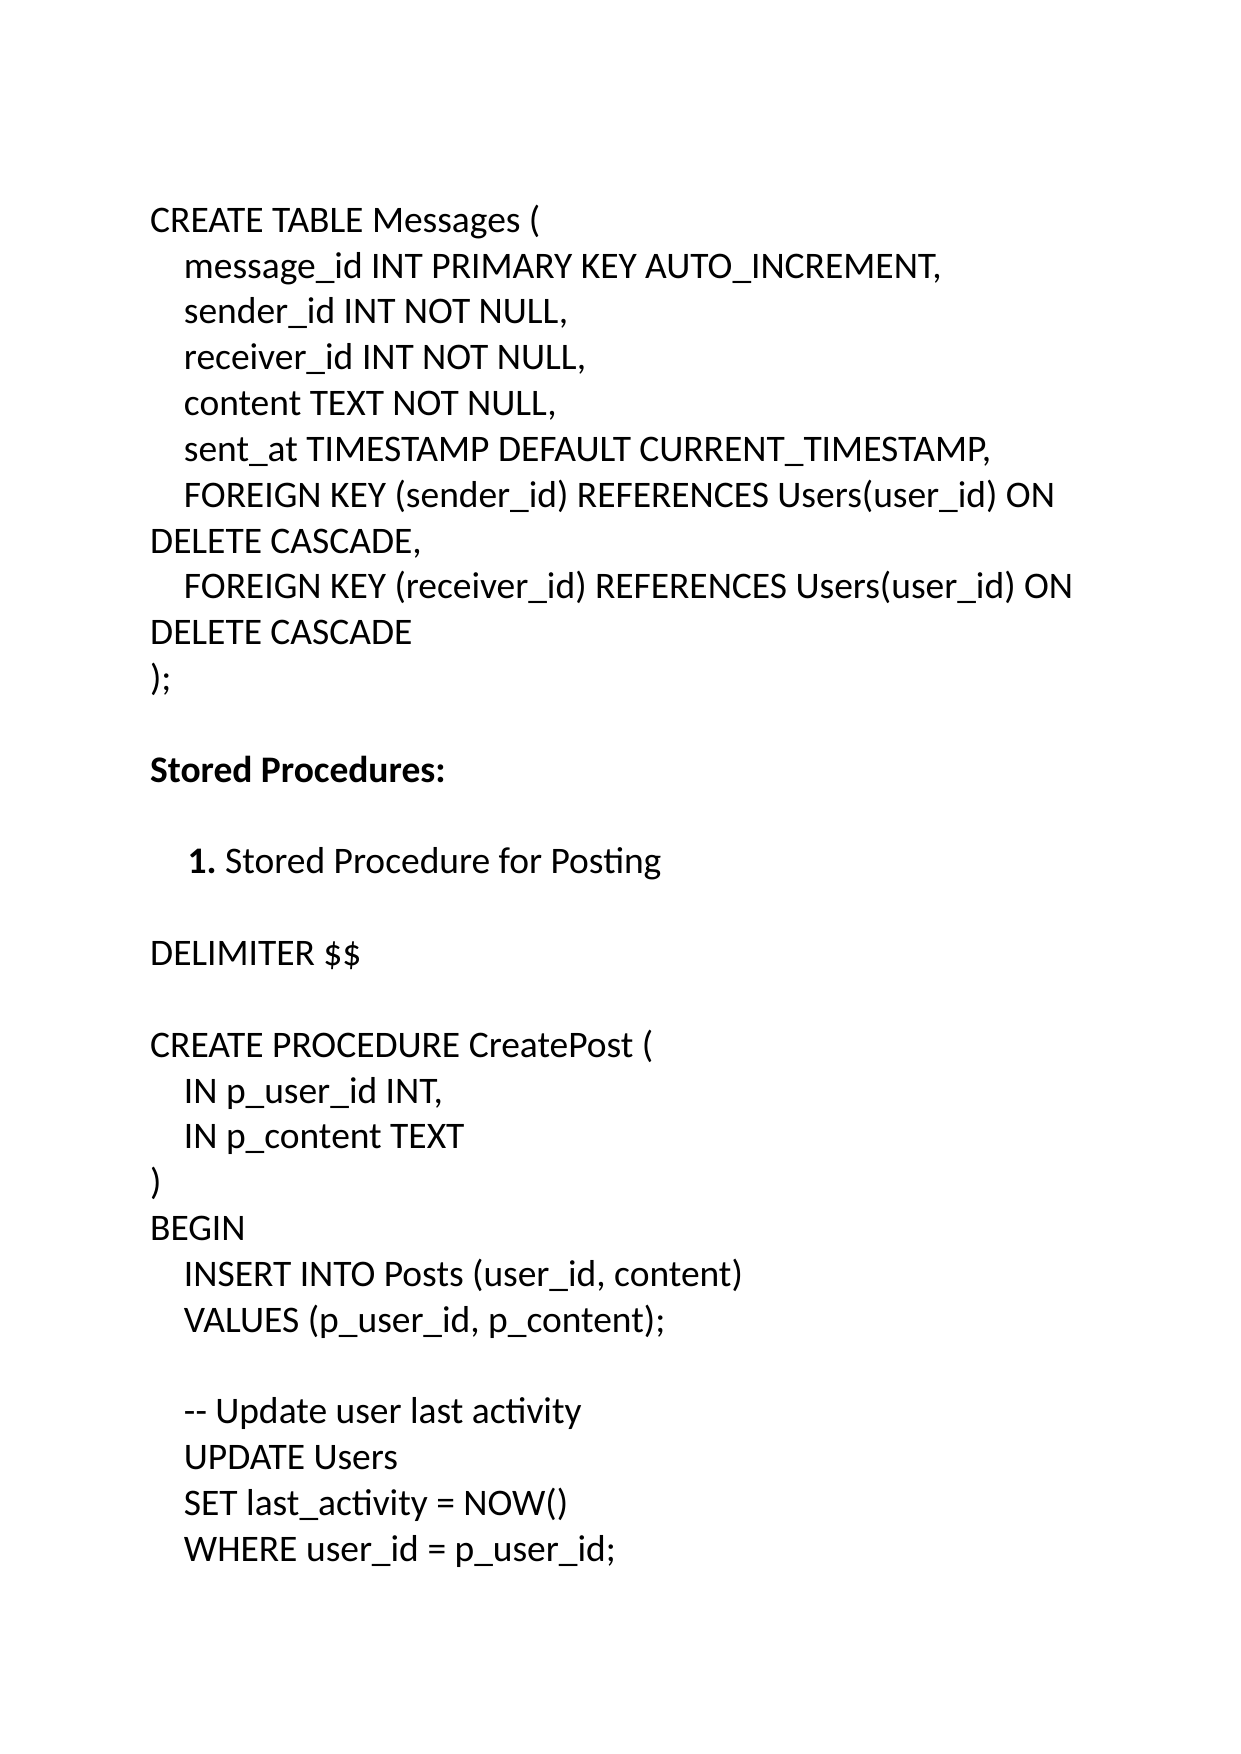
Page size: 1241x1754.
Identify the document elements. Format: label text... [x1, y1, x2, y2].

text -- Update user last activity [150, 1387, 1090, 1433]
text CREATE PROCEDURE CreatePost ( [150, 1021, 1090, 1067]
text BEGIN [150, 1204, 1090, 1250]
text CREATE TABLE Messages ( [150, 196, 1090, 242]
text ); [150, 654, 1090, 700]
text Stored Procedures: [150, 746, 1090, 792]
text IN p_content TEXT [150, 1112, 1090, 1158]
text content TEXT NOT NULL, [150, 379, 1090, 425]
text WHERE user_id = p_user_id; [150, 1525, 1090, 1571]
text receiver_id INT NOT NULL, [150, 333, 1090, 379]
text sender_id INT NOT NULL, [150, 287, 1090, 333]
text SET last_activity = NOW() [150, 1479, 1090, 1525]
text VALUES (p_user_id, p_content); [150, 1296, 1090, 1342]
text DELIMITER $$ [150, 929, 1090, 975]
text message_id INT PRIMARY KEY AUTO_INCREMENT, [150, 242, 1090, 287]
text FOREIGN KEY (sender_id) REFERENCES Users(user_id) ON DELETE CASCADE, [150, 471, 1090, 562]
text INSERT INTO Posts (user_id, content) [150, 1250, 1090, 1296]
text ) [150, 1158, 1090, 1204]
text UPDATE Users [150, 1433, 1090, 1479]
text IN p_user_id INT, [150, 1067, 1090, 1112]
list Stored Procedure for Posting [187, 837, 1090, 883]
text sent_at TIMESTAMP DEFAULT CURRENT_TIMESTAMP, [150, 425, 1090, 471]
text FOREIGN KEY (receiver_id) REFERENCES Users(user_id) ON DELETE CASCADE [150, 562, 1090, 654]
